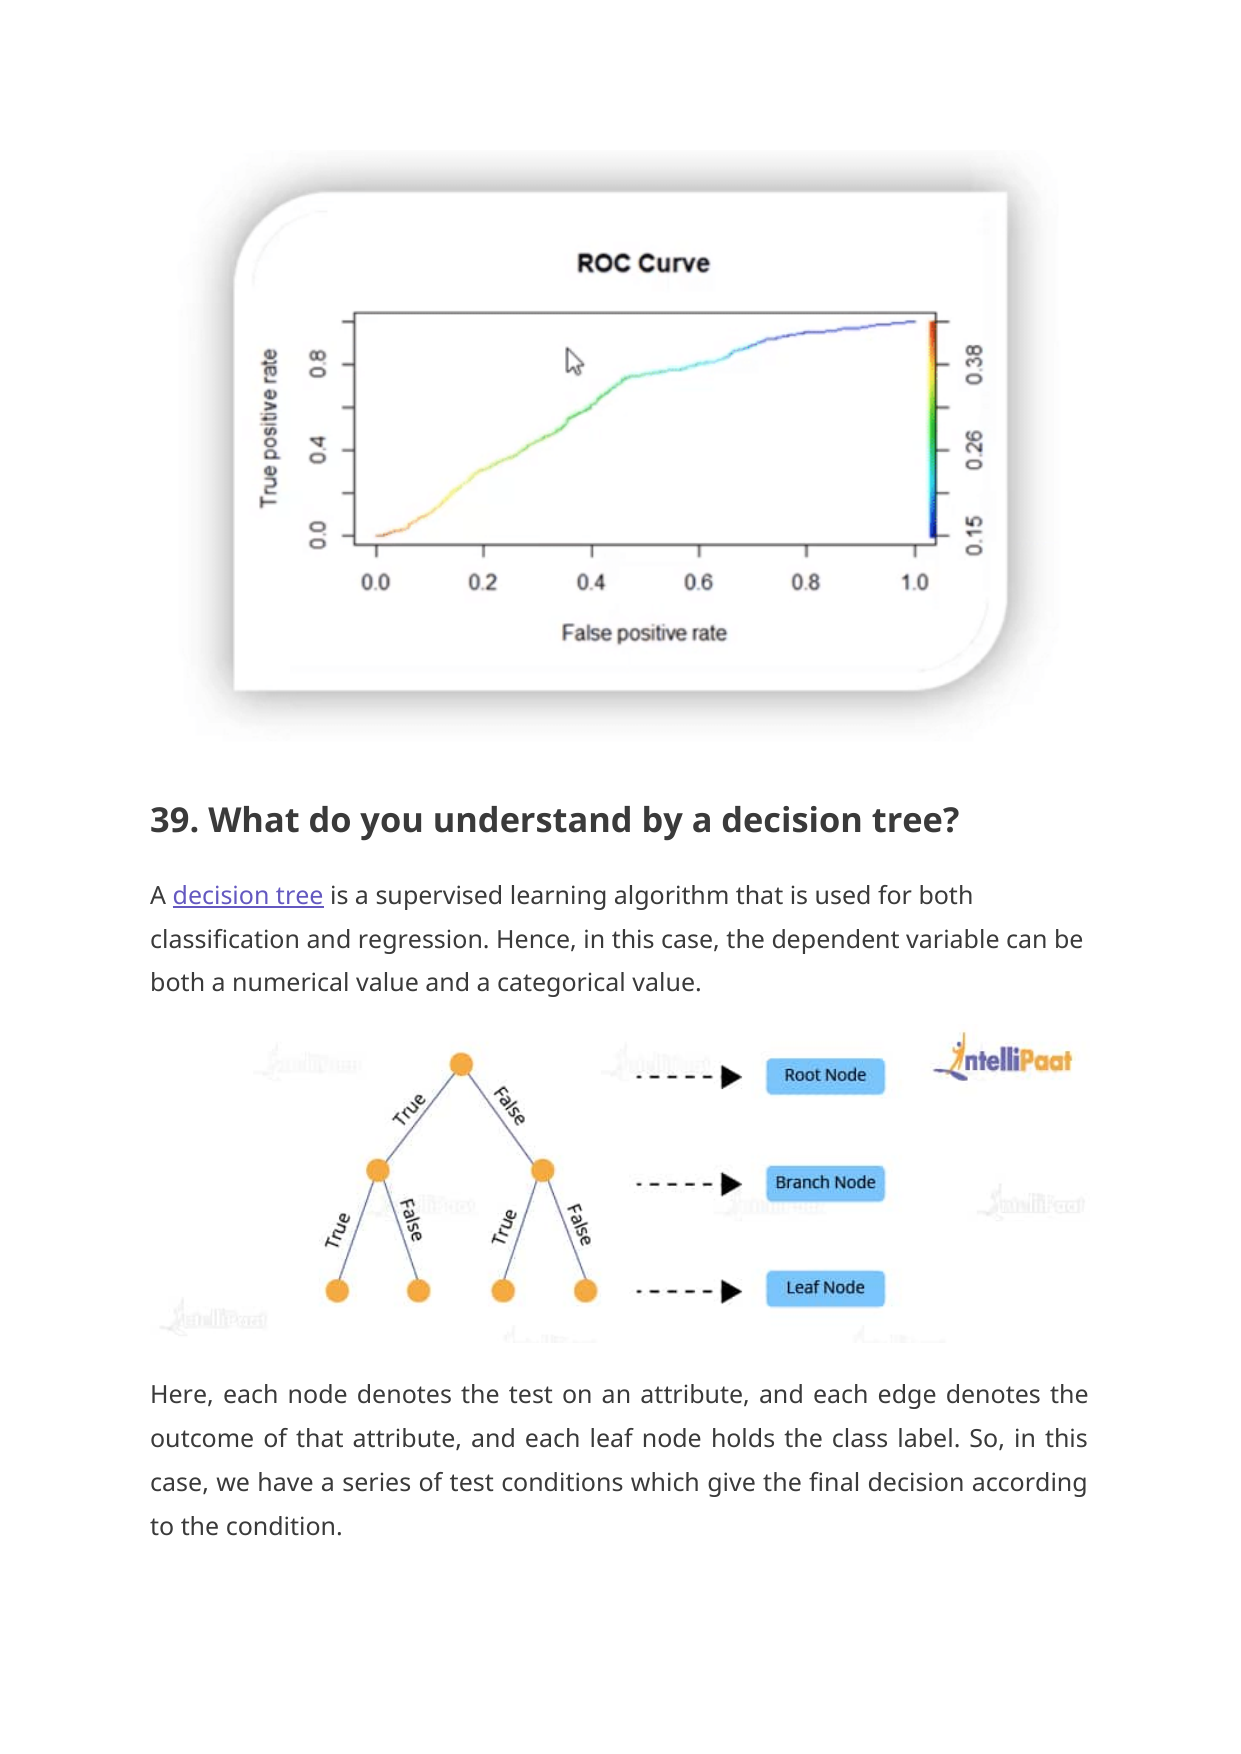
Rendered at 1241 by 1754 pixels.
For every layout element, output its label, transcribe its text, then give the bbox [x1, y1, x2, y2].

text Here, each node denotes the test on an attribute, and each edge denotes the outcome of that attribute, and each leaf node holds the class label. So, in this case, we have a series of test conditions which give the final decision according to the condition. [150, 1367, 1090, 1542]
picture [150, 150, 1091, 746]
picture [150, 1024, 1091, 1343]
subtitle 39. What do you understand by a decision tree? [150, 793, 1090, 843]
text A decision tree is a supervised learning algorithm that is used for both classification and regression. Hence, in this case, the dependent variable can be both a numerical value and a categorical value. [150, 868, 1090, 999]
